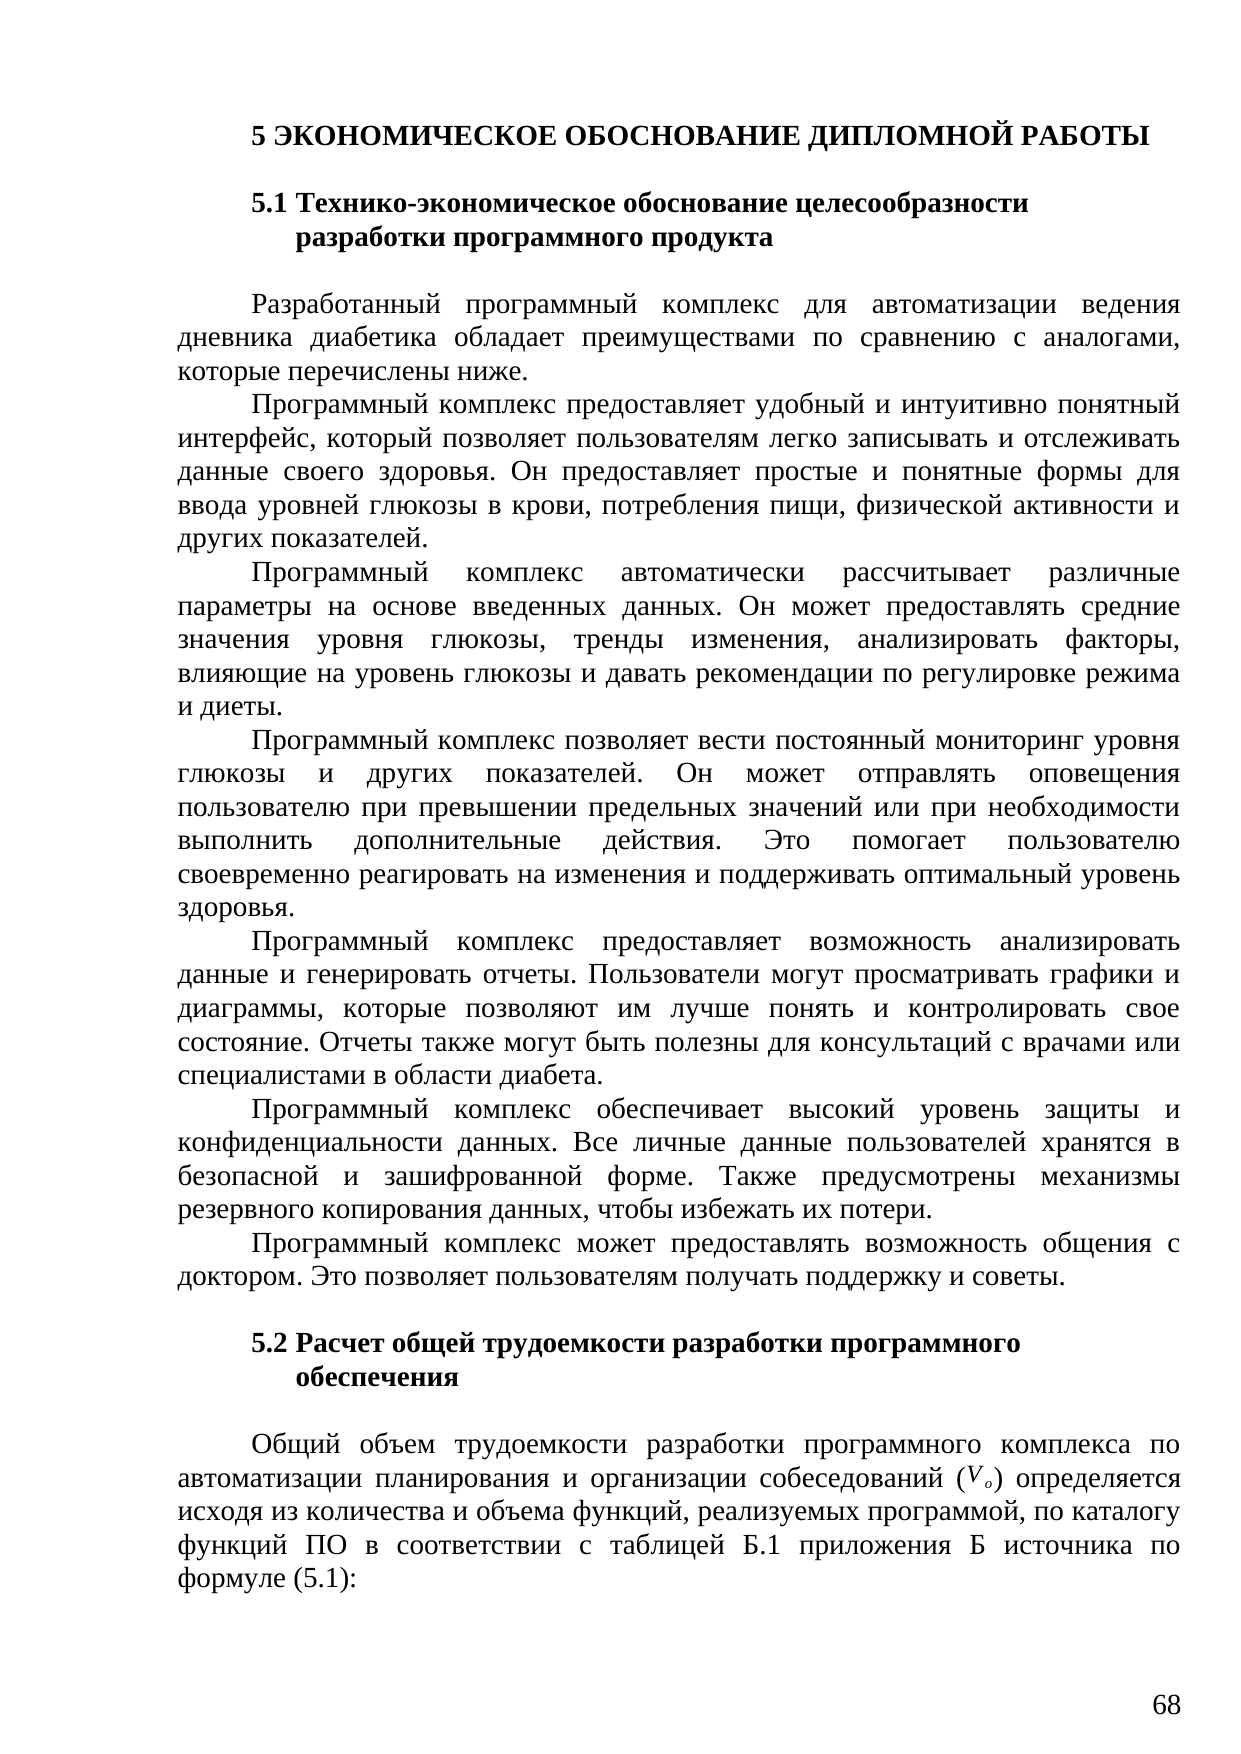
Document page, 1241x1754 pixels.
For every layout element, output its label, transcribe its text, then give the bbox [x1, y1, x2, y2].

list Программный комплекс позволяет вести постоянный мониторинг уровня глюкозы и других показателей. Он может отправлять оповещения пользователю при превышении предельных значений или при необходимости выполнить дополнительные действия. Это помогает пользователю своевременно реагировать на изменения и поддерживать оптимальный уровень здоровья. [177, 722, 1181, 923]
list Технико-экономическое обоснование целесообразности разработки программного продукта [251, 185, 1181, 252]
text Программный комплекс предоставляет возможность анализировать данные и генерировать отчеты. Пользователи могут просматривать графики и диаграммы, которые позволяют им лучше понять и контролировать свое состояние. Отчеты также могут быть полезны для консультаций с врачами или специалистами в области диабета. [177, 923, 1181, 1091]
text Разработанный программный комплекс для автоматизации ведения дневника диабетика обладает преимуществами по сравнению с аналогами, которые перечислены ниже. [177, 286, 1181, 386]
list Программный комплекс автоматически рассчитывает различные параметры на основе введенных данных. Он может предоставлять средние значения уровня глюкозы, тренды изменения, анализировать факторы, влияющие на уровень глюкозы и давать рекомендации по регулировке режима и диеты. [177, 554, 1181, 722]
text Программный комплекс предоставляет удобный и интуитивно понятный интерфейс, который позволяет пользователям легко записывать и отслеживать данные своего здоровья. Он предоставляет простые и понятные формы для ввода уровней глюкозы в крови, потребления пищи, физической активности и других показателей. [177, 386, 1181, 554]
text Программный комплекс может предоставлять возможность общения с доктором. Это позволяет пользователям получать поддержку и советы. [177, 1225, 1181, 1292]
text Общий объем трудоемкости разработки программного комплекса по автоматизации планирования и организации собеседований () определяется исходя из количества и объема функций, реализуемых программой, по каталогу функций ПО в соответствии с таблицей Б.1 приложения Б источника по формуле (5.1): [177, 1426, 1181, 1594]
subtitle 5 ЭКОНОМИЧЕСКОЕ ОБОСНОВАНИЕ ДИПЛОМНОЙ РАБОТЫ [177, 118, 1181, 152]
list Расчет общей трудоемкости разработки программного обеспечения [251, 1326, 1181, 1393]
text Программный комплекс обеспечивает высокий уровень защиты и конфиденциальности данных. Все личные данные пользователей хранятся в безопасной и зашифрованной форме. Также предусмотрены механизмы резервного копирования данных, чтобы избежать их потери. [177, 1091, 1181, 1225]
